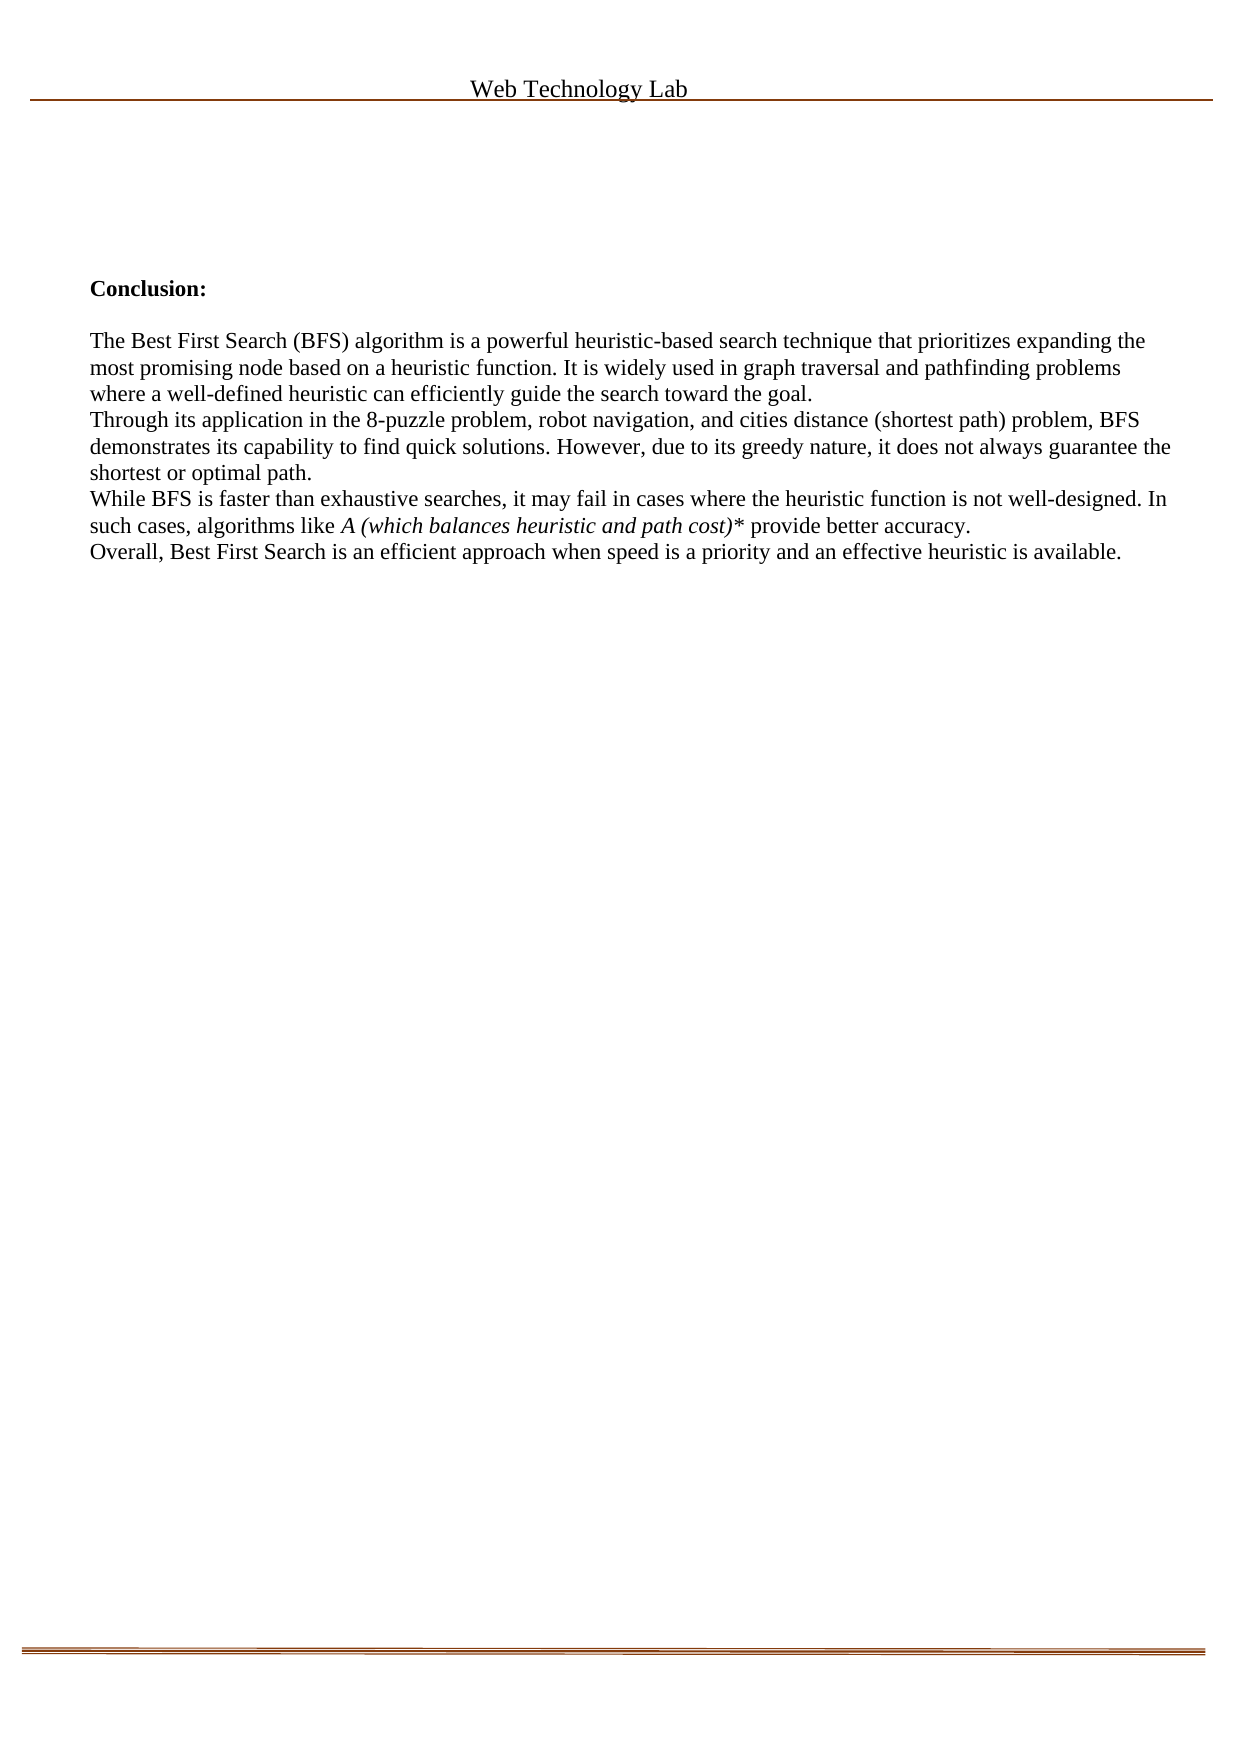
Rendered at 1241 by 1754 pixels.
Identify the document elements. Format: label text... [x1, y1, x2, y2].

text Conclusion: [89, 275, 1180, 301]
text Through its application in the 8-puzzle problem, robot navigation, and cities distance (shortest path) problem, BFS demonstrates its capability to find quick solutions. However, due to its greedy nature, it does not always guarantee the shortest or optimal path. [89, 406, 1180, 486]
text Overall, Best First Search is an efficient approach when speed is a priority and an effective heuristic is available. [89, 538, 1180, 564]
text The Best First Search (BFS) algorithm is a powerful heuristic-based search technique that prioritizes expanding the most promising node based on a heuristic function. It is widely used in graph traversal and pathfinding problems where a well-defined heuristic can efficiently guide the search toward the goal. [89, 327, 1180, 406]
text While BFS is faster than exhaustive searches, it may fail in cases where the heuristic function is not well-designed. In such cases, algorithms like A (which balances heuristic and path cost)* provide better accuracy. [89, 486, 1180, 538]
